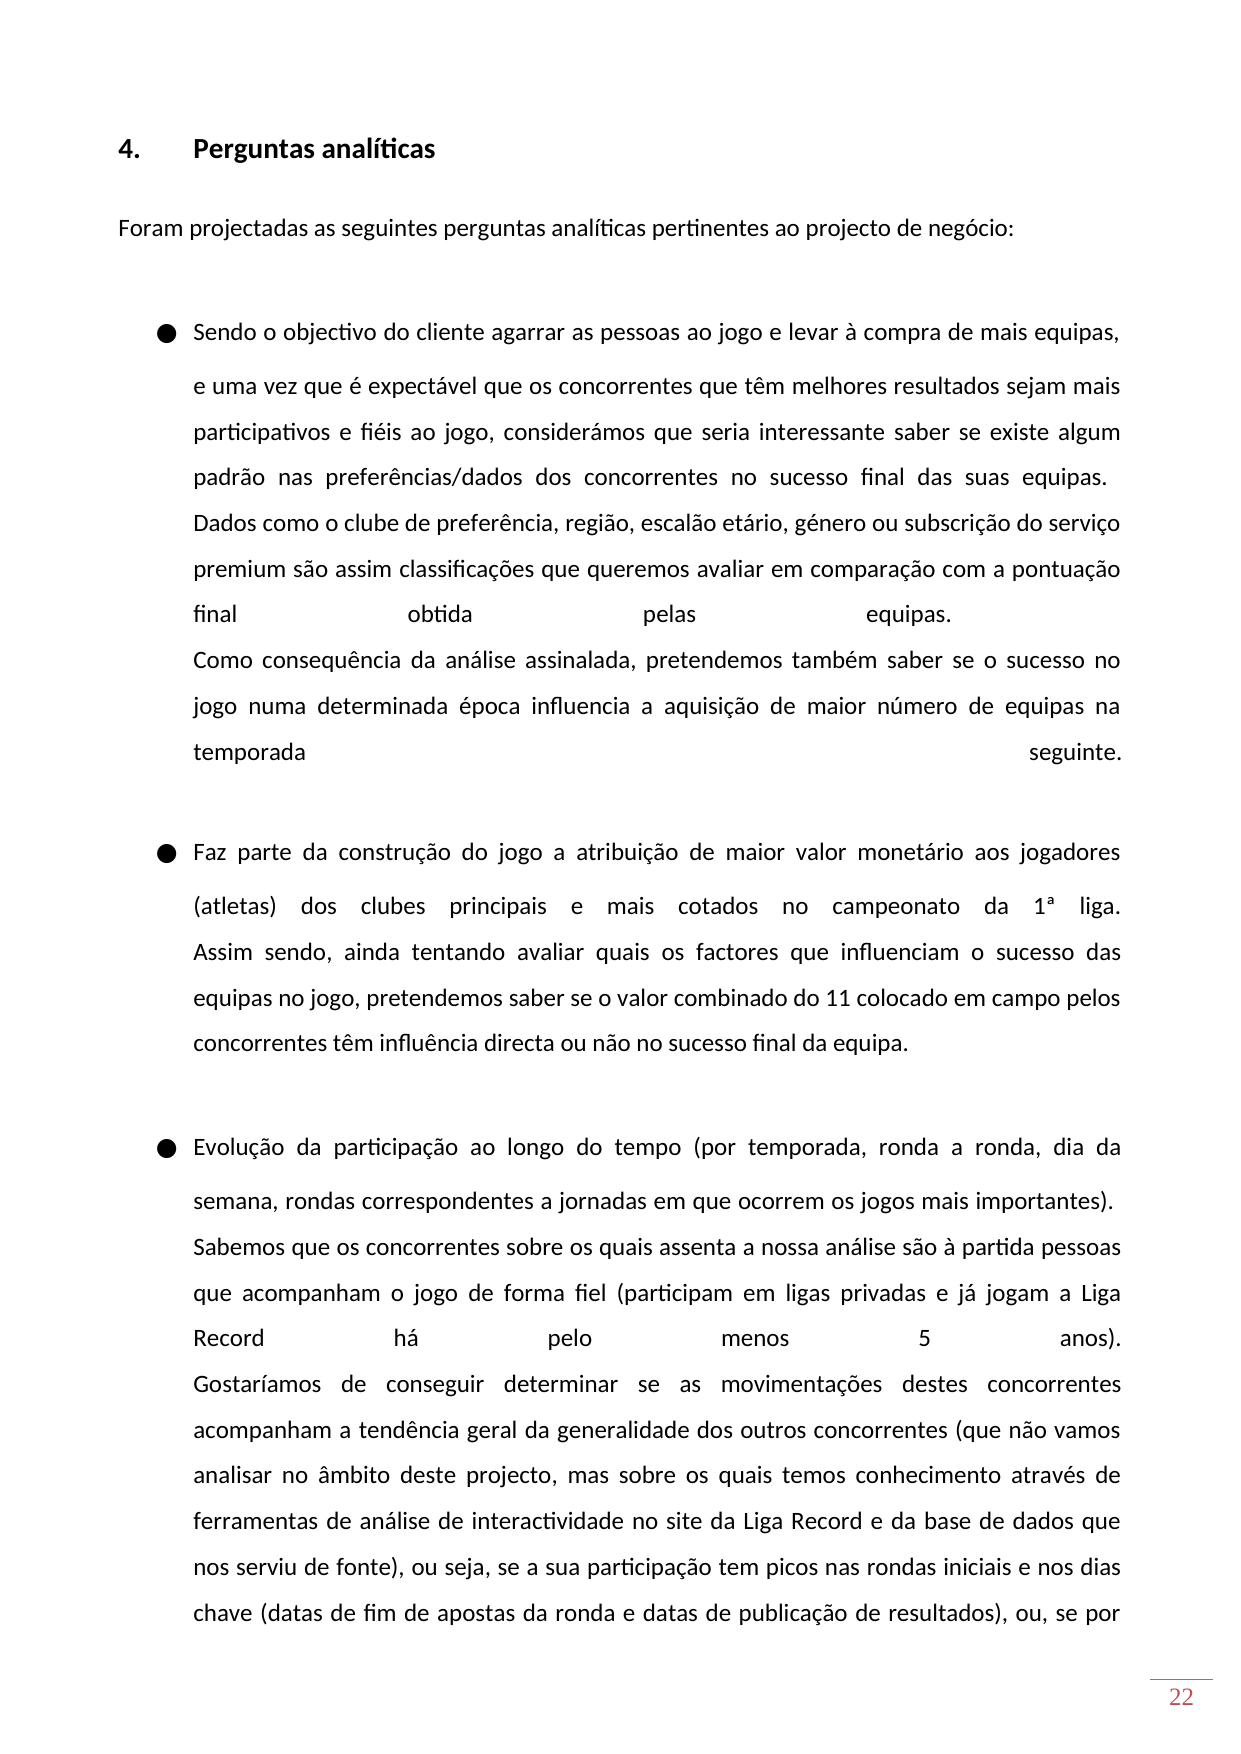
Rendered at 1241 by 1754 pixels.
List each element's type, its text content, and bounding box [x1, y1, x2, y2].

list Faz parte da construção do jogo a atribuição de maior valor monetário aos jogadores (atletas) dos clubes principais e mais cotados no campeonato da 1ª liga. Assim sendo, ainda tentando avaliar quais os factores que influenciam o sucesso das equipas no jogo, pretendemos saber se o valor combinado do 11 colocado em campo pelos concorrentes têm influência directa ou não no sucesso final da equipa. [156, 824, 1122, 1058]
subtitle Perguntas analíticas [118, 131, 1122, 166]
list Sendo o objectivo do cliente agarrar as pessoas ao jogo e levar à compra de mais equipas, e uma vez que é expectável que os concorrentes que têm melhores resultados sejam mais participativos e fiéis ao jogo, considerámos que seria interessante saber se existe algum padrão nas preferências/dados dos concorrentes no sucesso final das suas equipas. Dados como o clube de preferência, região, escalão etário, género ou subscrição do serviço premium são assim classificações que queremos avaliar em comparação com a pontuação final obtida pelas equipas. Como consequência da análise assinalada, pretendemos também saber se o sucesso no jogo numa determinada época influencia a aquisição de maior número de equipas na temporada seguinte. [156, 303, 1122, 809]
text Foram projectadas as seguintes perguntas analíticas pertinentes ao projecto de negócio: [118, 212, 1122, 242]
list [156, 1119, 1122, 1627]
